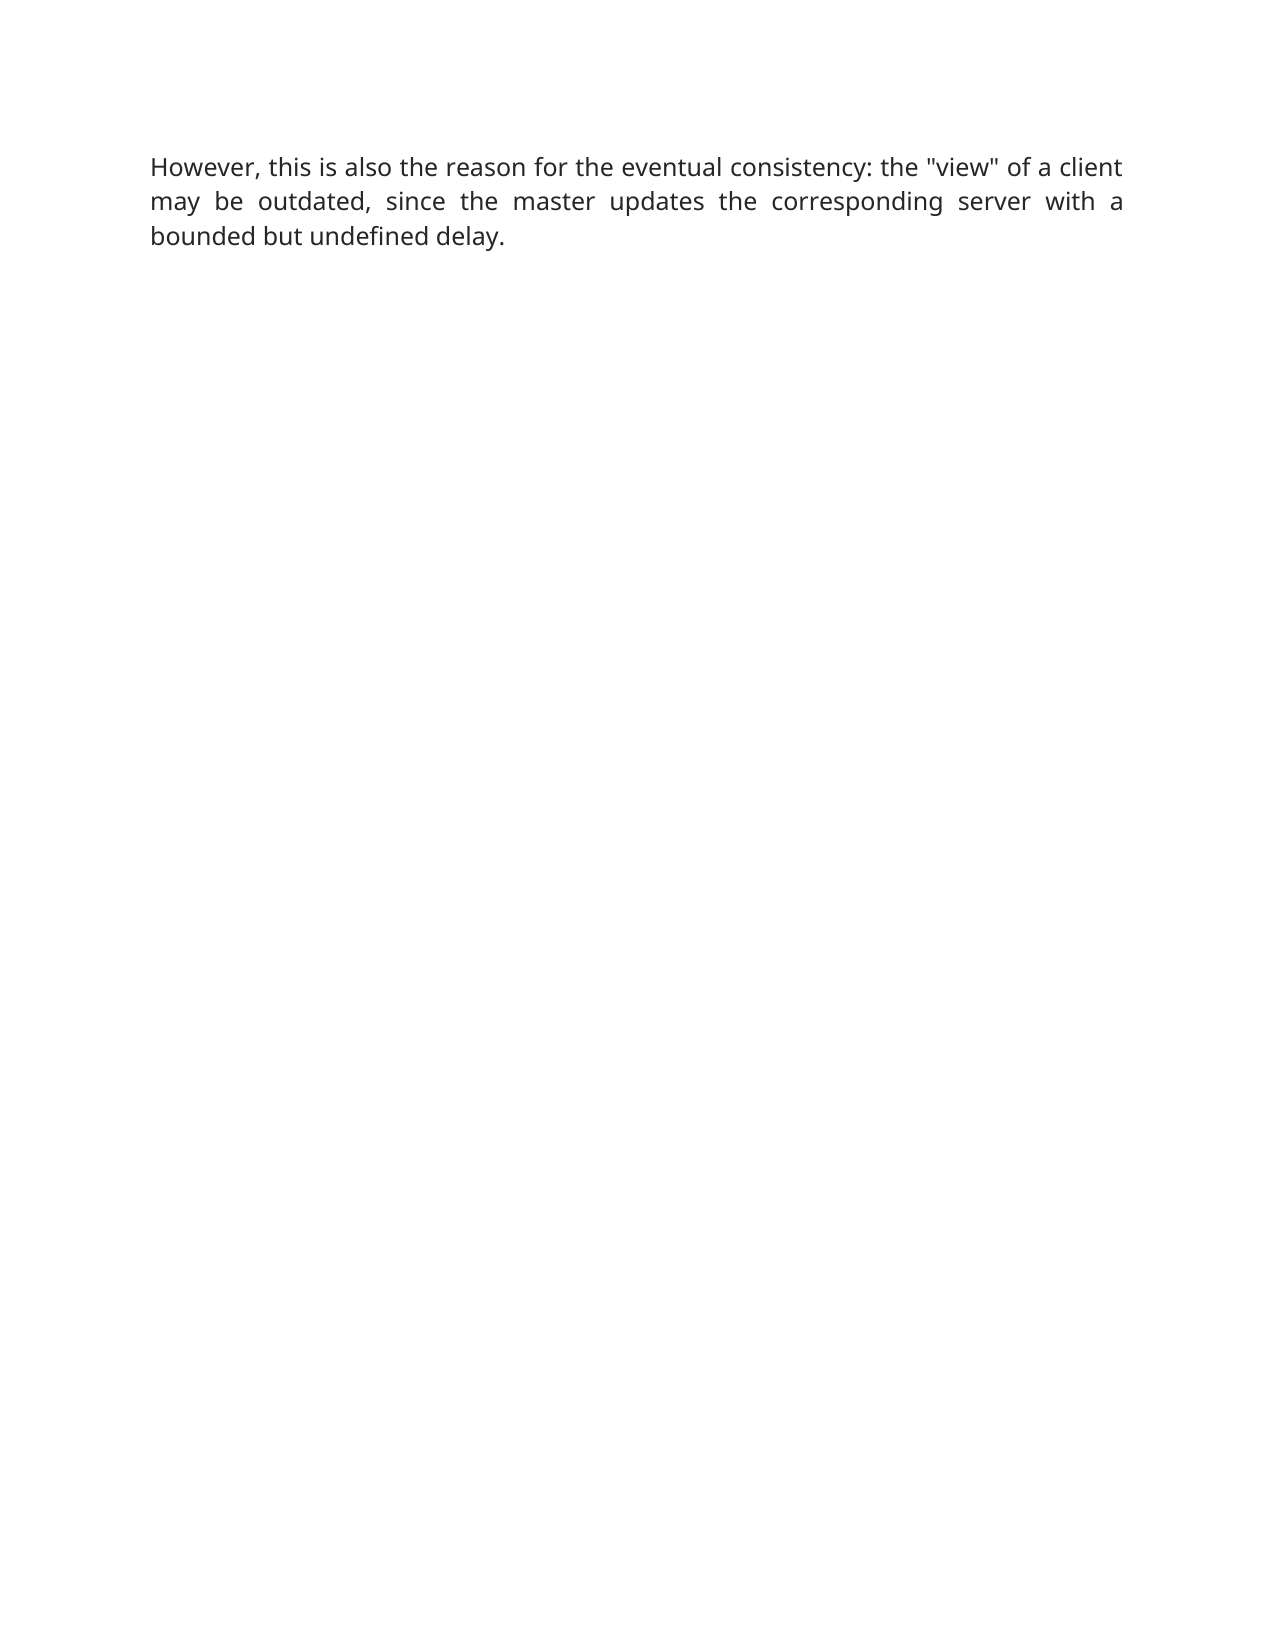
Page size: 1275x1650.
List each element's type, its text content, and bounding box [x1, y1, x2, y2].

text However, this is also the reason for the eventual consistency: the "view" of a client may be outdated, since the master updates the corresponding server with a bounded but undefined delay. [150, 150, 1125, 252]
